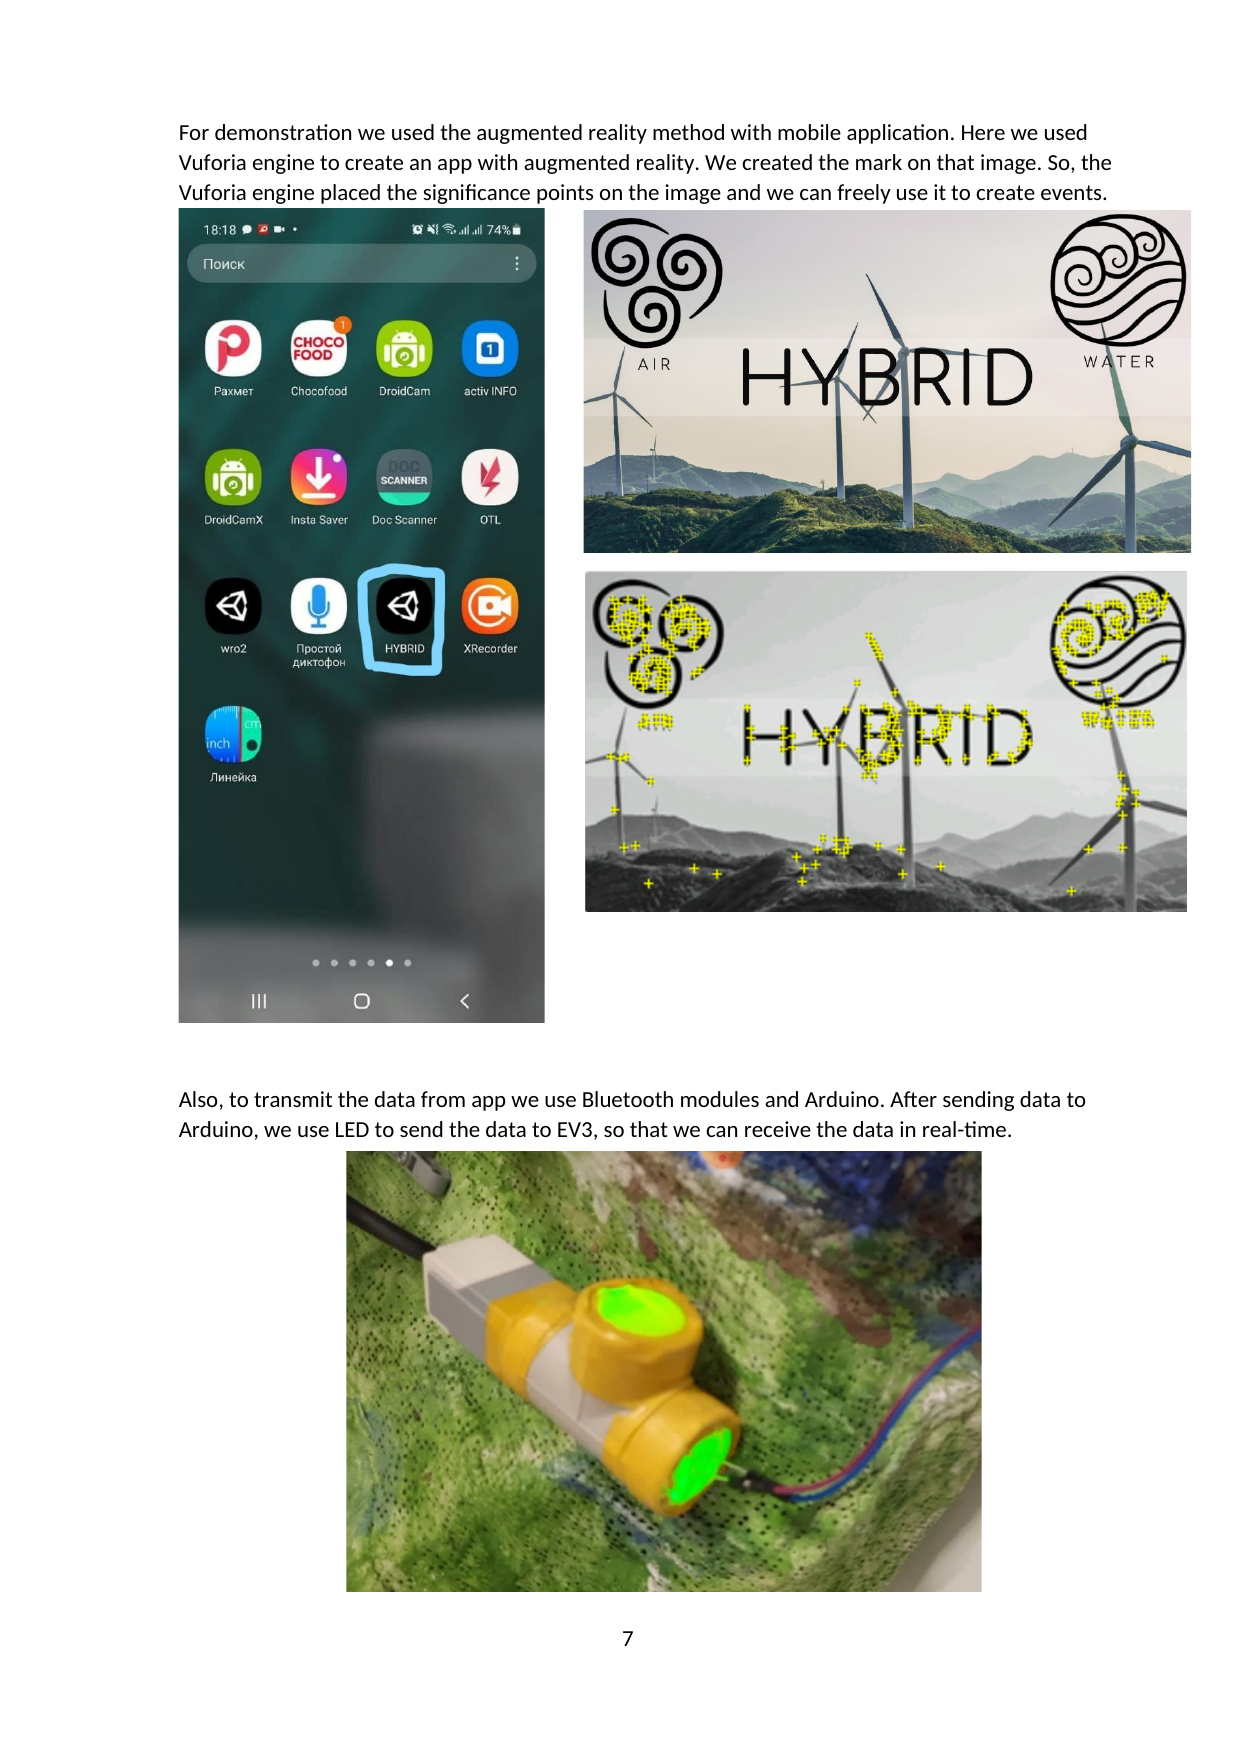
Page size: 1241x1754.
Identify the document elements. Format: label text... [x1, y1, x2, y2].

list For demonstration we used the augmented reality method with mobile application. Here we used Vuforia engine to create an app with augmented reality. We created the mark on that image. So, the Vuforia engine placed the significance points on the image and we can freely use it to create events. [178, 118, 1152, 207]
picture [178, 208, 545, 1023]
picture [583, 210, 1192, 553]
picture [583, 570, 1187, 911]
picture [346, 1151, 982, 1592]
list Also, to transmit the data from app we use Bluetooth modules and Arduino. After sending data to Arduino, we use LED to send the data to EV3, so that we can receive the data in real-time. [178, 1085, 1152, 1143]
